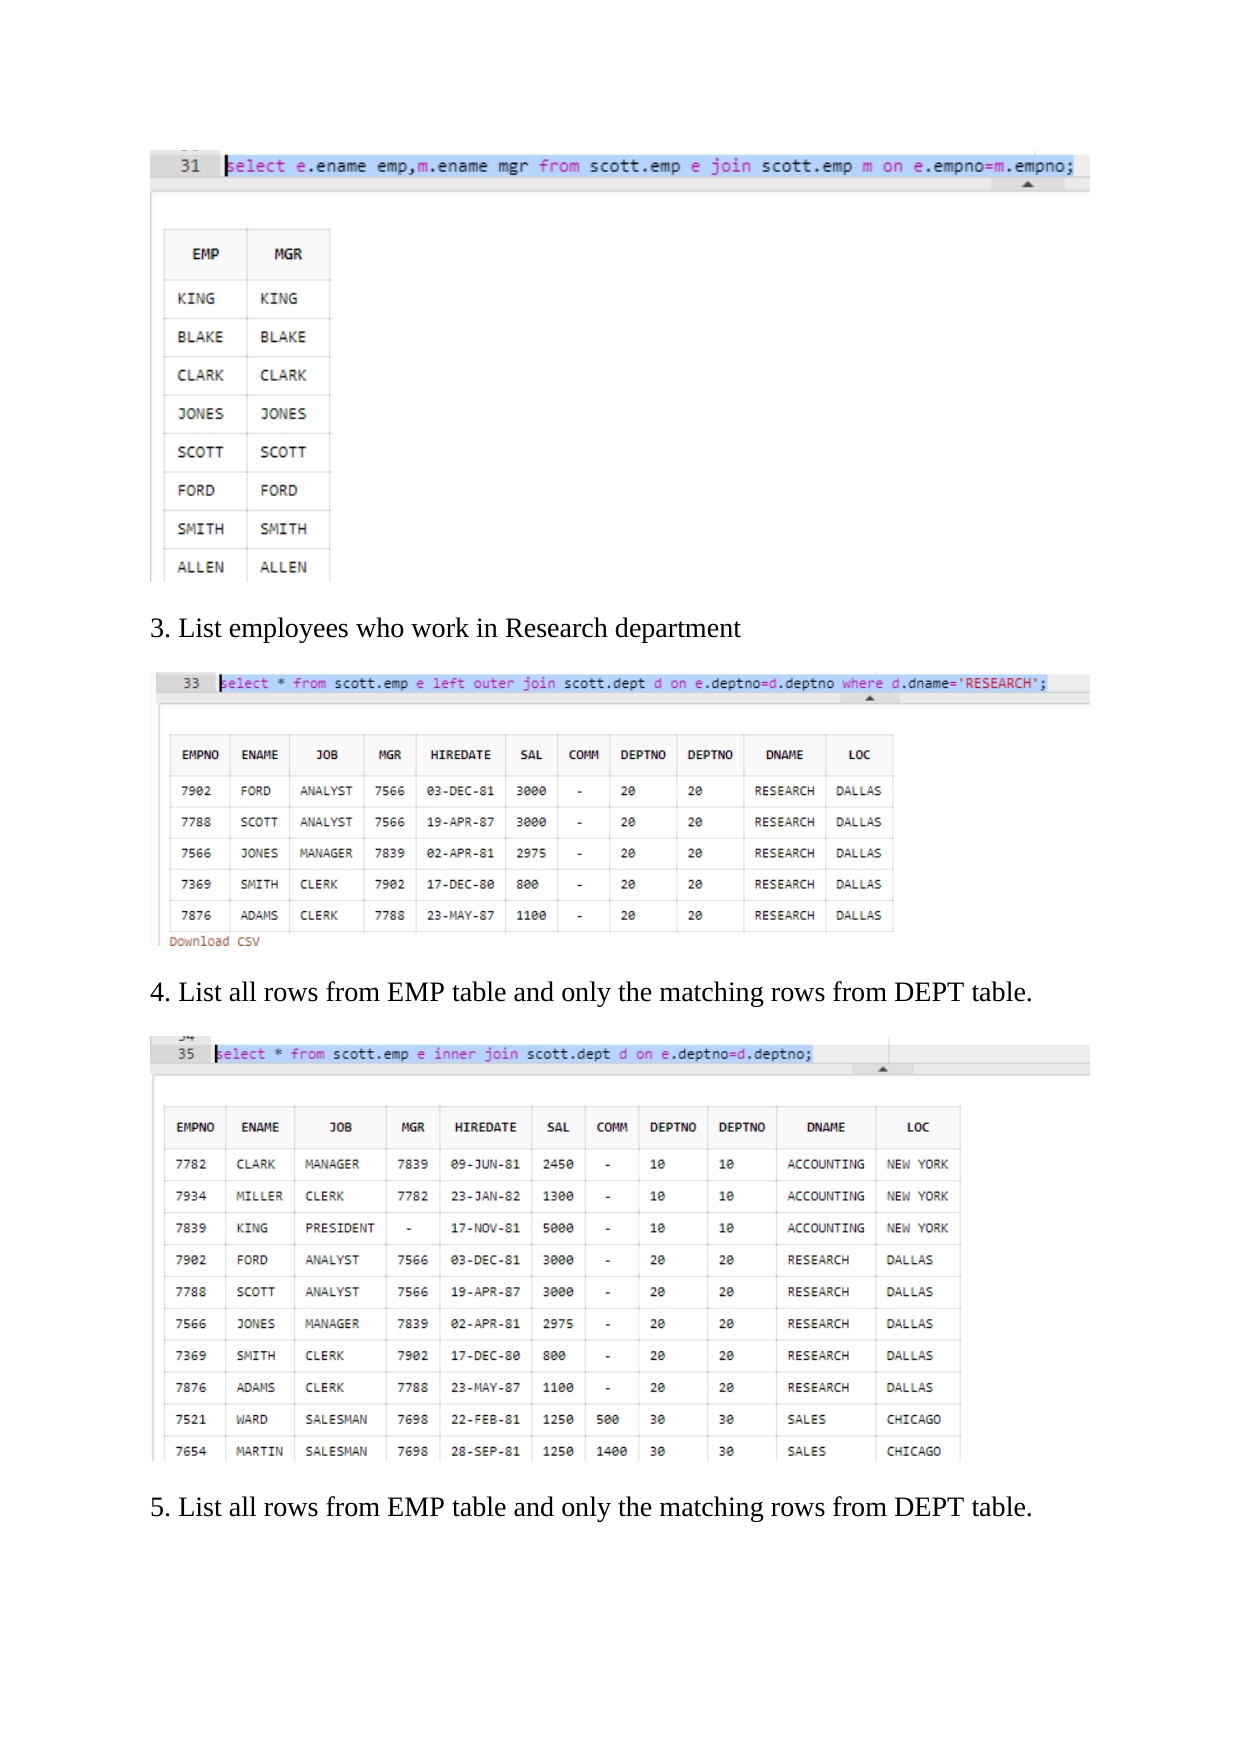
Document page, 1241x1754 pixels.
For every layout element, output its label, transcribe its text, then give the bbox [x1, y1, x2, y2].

text 4. List all rows from EMP table and only the matching rows from DEPT table. [150, 974, 1090, 1007]
picture [150, 672, 1091, 946]
text 5. List all rows from EMP table and only the matching rows from DEPT table. [150, 1489, 1090, 1522]
text 3. List employees who work in Research department [150, 611, 1090, 643]
picture [150, 150, 1091, 582]
picture [150, 1036, 1091, 1461]
